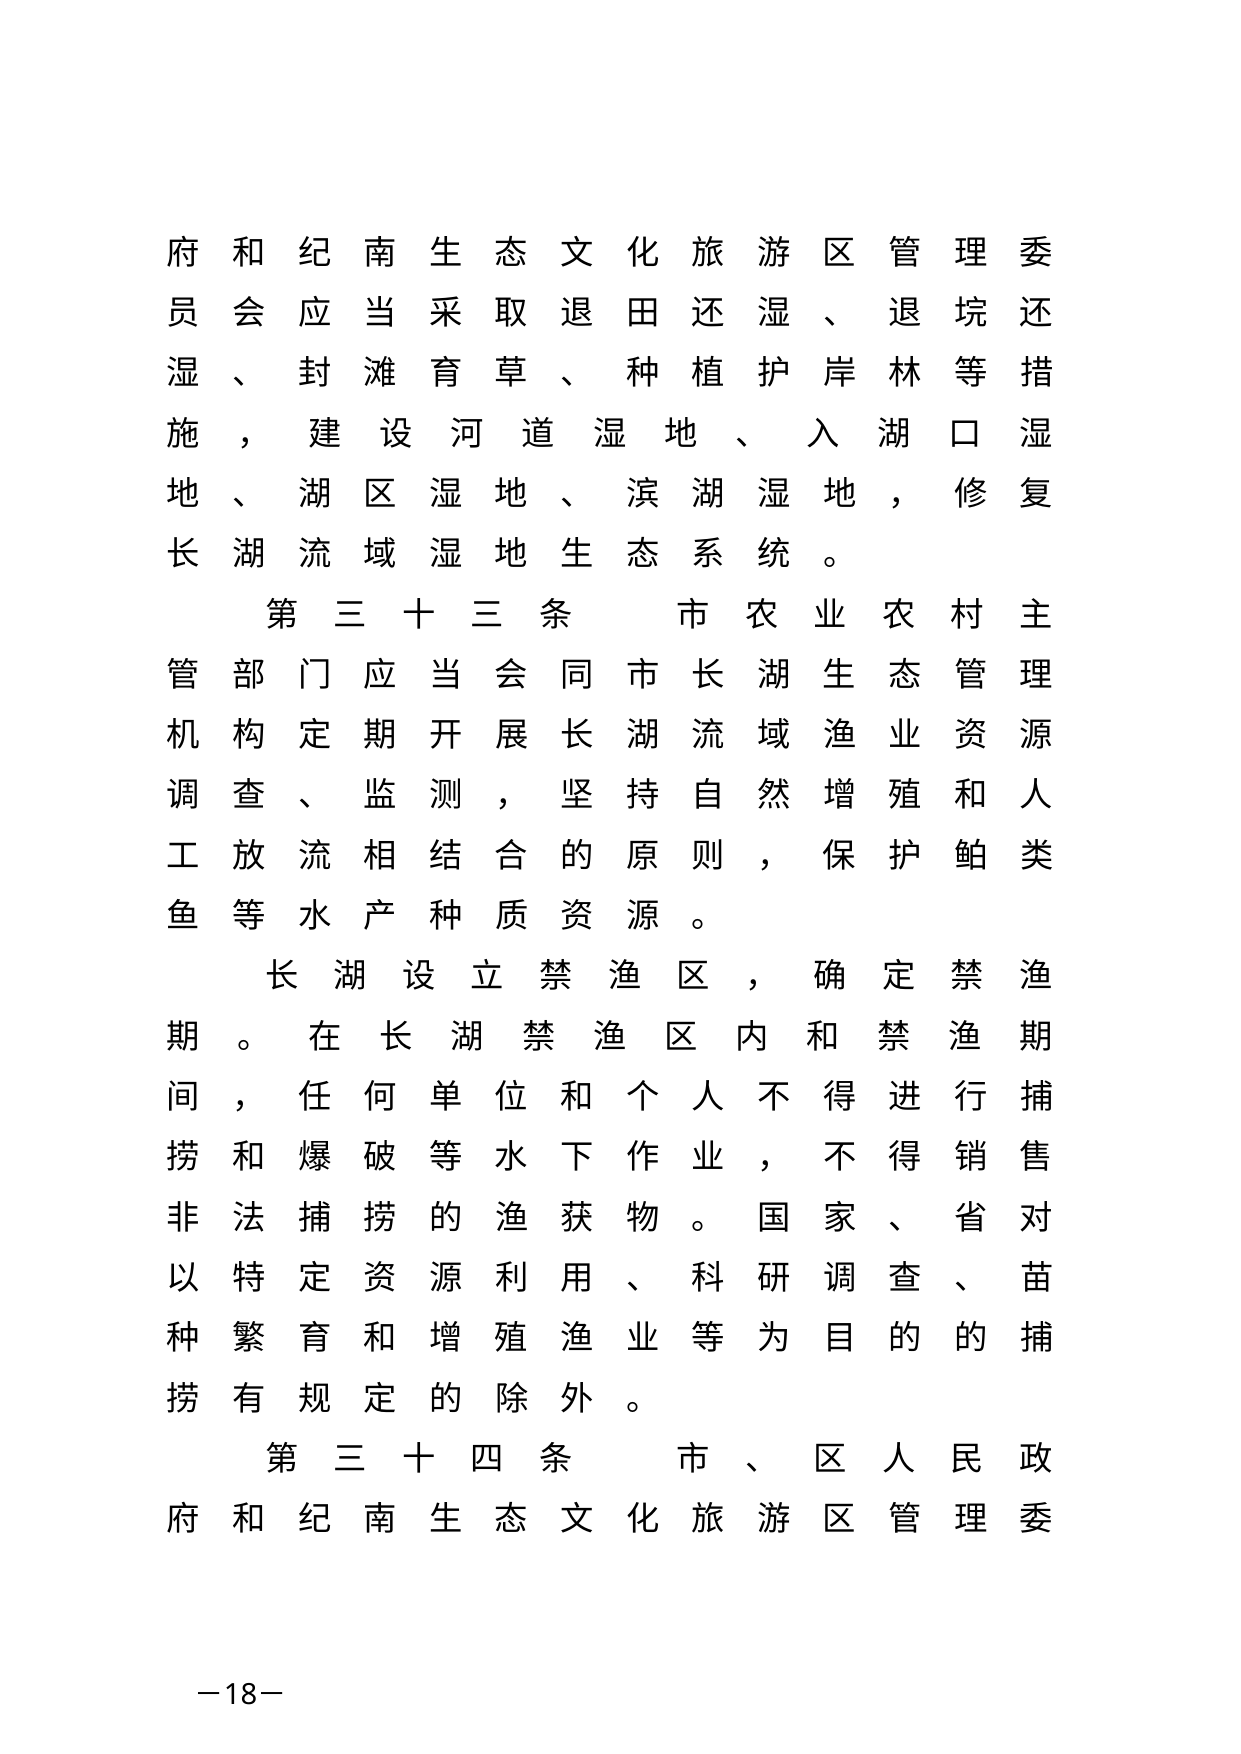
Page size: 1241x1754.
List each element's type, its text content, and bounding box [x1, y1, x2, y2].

text 第三十三条 市农业农村主管部门应当会同市长湖生态管理机构定期开展长湖流域渔业资源调查、监测，坚持自然增殖和人工放流相结合的原则，保护鲌类鱼等水产种质资源。 [167, 581, 1085, 943]
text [167, 1426, 1085, 1546]
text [167, 219, 1085, 581]
text 长湖设立禁渔区，确定禁渔期。在长湖禁渔区内和禁渔期间，任何单位和个人不得进行捕捞和爆破等水下作业，不得销售非法捕捞的渔获物。国家、省对以特定资源利用、科研调查、苗种繁育和增殖渔业等为目的的捕捞有规定的除外。 [167, 943, 1085, 1426]
